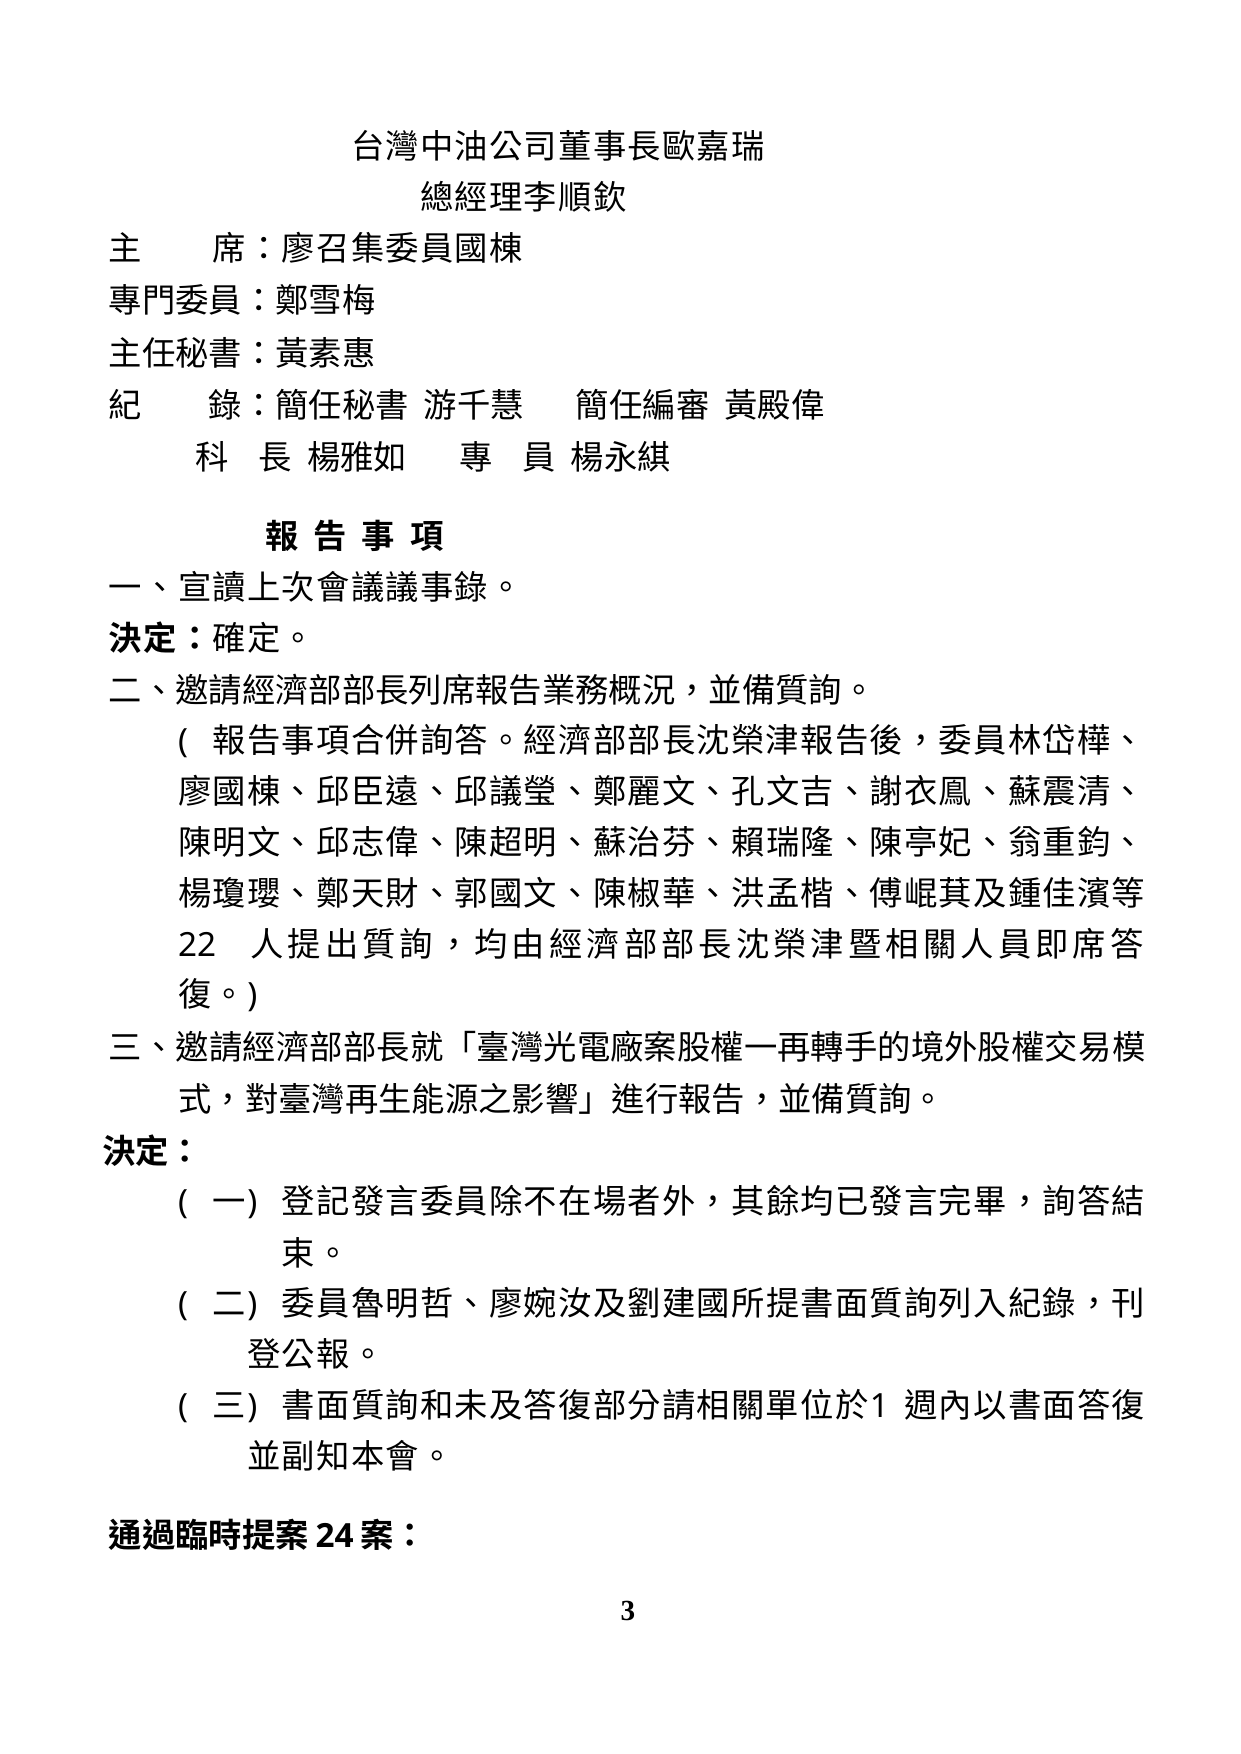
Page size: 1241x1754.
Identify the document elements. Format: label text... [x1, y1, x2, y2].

text 專門委員：鄭雪梅 [109, 271, 1146, 323]
text 決定： [102, 1122, 1146, 1174]
text 主 席：廖召集委員國棟 [109, 220, 1146, 271]
text 總經理李順欽 [74, 169, 1146, 220]
text 報 告 事 項 [109, 505, 1146, 559]
text 主任秘書：黃素惠 [109, 323, 1146, 375]
text (報告事項合併詢答。經濟部部長沈榮津報告後，委員林岱樺、廖國棟、邱臣遠、邱議瑩、鄭麗文、孔文吉、謝衣鳯、蘇震清、陳明文、邱志偉、陳超明、蘇治芬、賴瑞隆、陳亭妃、翁重鈞、楊瓊瓔、鄭天財、郭國文、陳椒華、洪孟楷、傅崐萁及鍾佳濱等22人提出質詢，均由經濟部部長沈榮津暨相關人員即席答復。) [161, 713, 1146, 1018]
text 科 長 楊雅如 專 員 楊永綨 [109, 427, 1146, 479]
text 紀 錄：簡任秘書 游千慧 簡任編審 黃殿偉 [109, 375, 1146, 427]
text 通過臨時提案24案： [109, 1504, 1130, 1559]
text 台灣中油公司董事長歐嘉瑞 [247, 119, 1146, 169]
list 登記發言委員除不在場者外，其餘均已發言完畢，詢答結束。 [147, 1174, 1146, 1276]
text 三、邀請經濟部部長就「臺灣光電廠案股權一再轉手的境外股權交易模式，對臺灣再生能源之影響」進行報告，並備質詢。 [109, 1018, 1146, 1122]
text 決定：確定。 [109, 610, 1146, 661]
list 二、邀請經濟部部長列席報告業務概況，並備質詢。 [109, 661, 1146, 713]
list 宣讀上次會議議事錄。 [109, 559, 1146, 610]
list 書面質詢和未及答復部分請相關單位於1週內以書面答復並副知本會。 [145, 1377, 1146, 1479]
list 委員魯明哲、廖婉汝及劉建國所提書面質詢列入紀錄，刊登公報。 [145, 1276, 1146, 1377]
